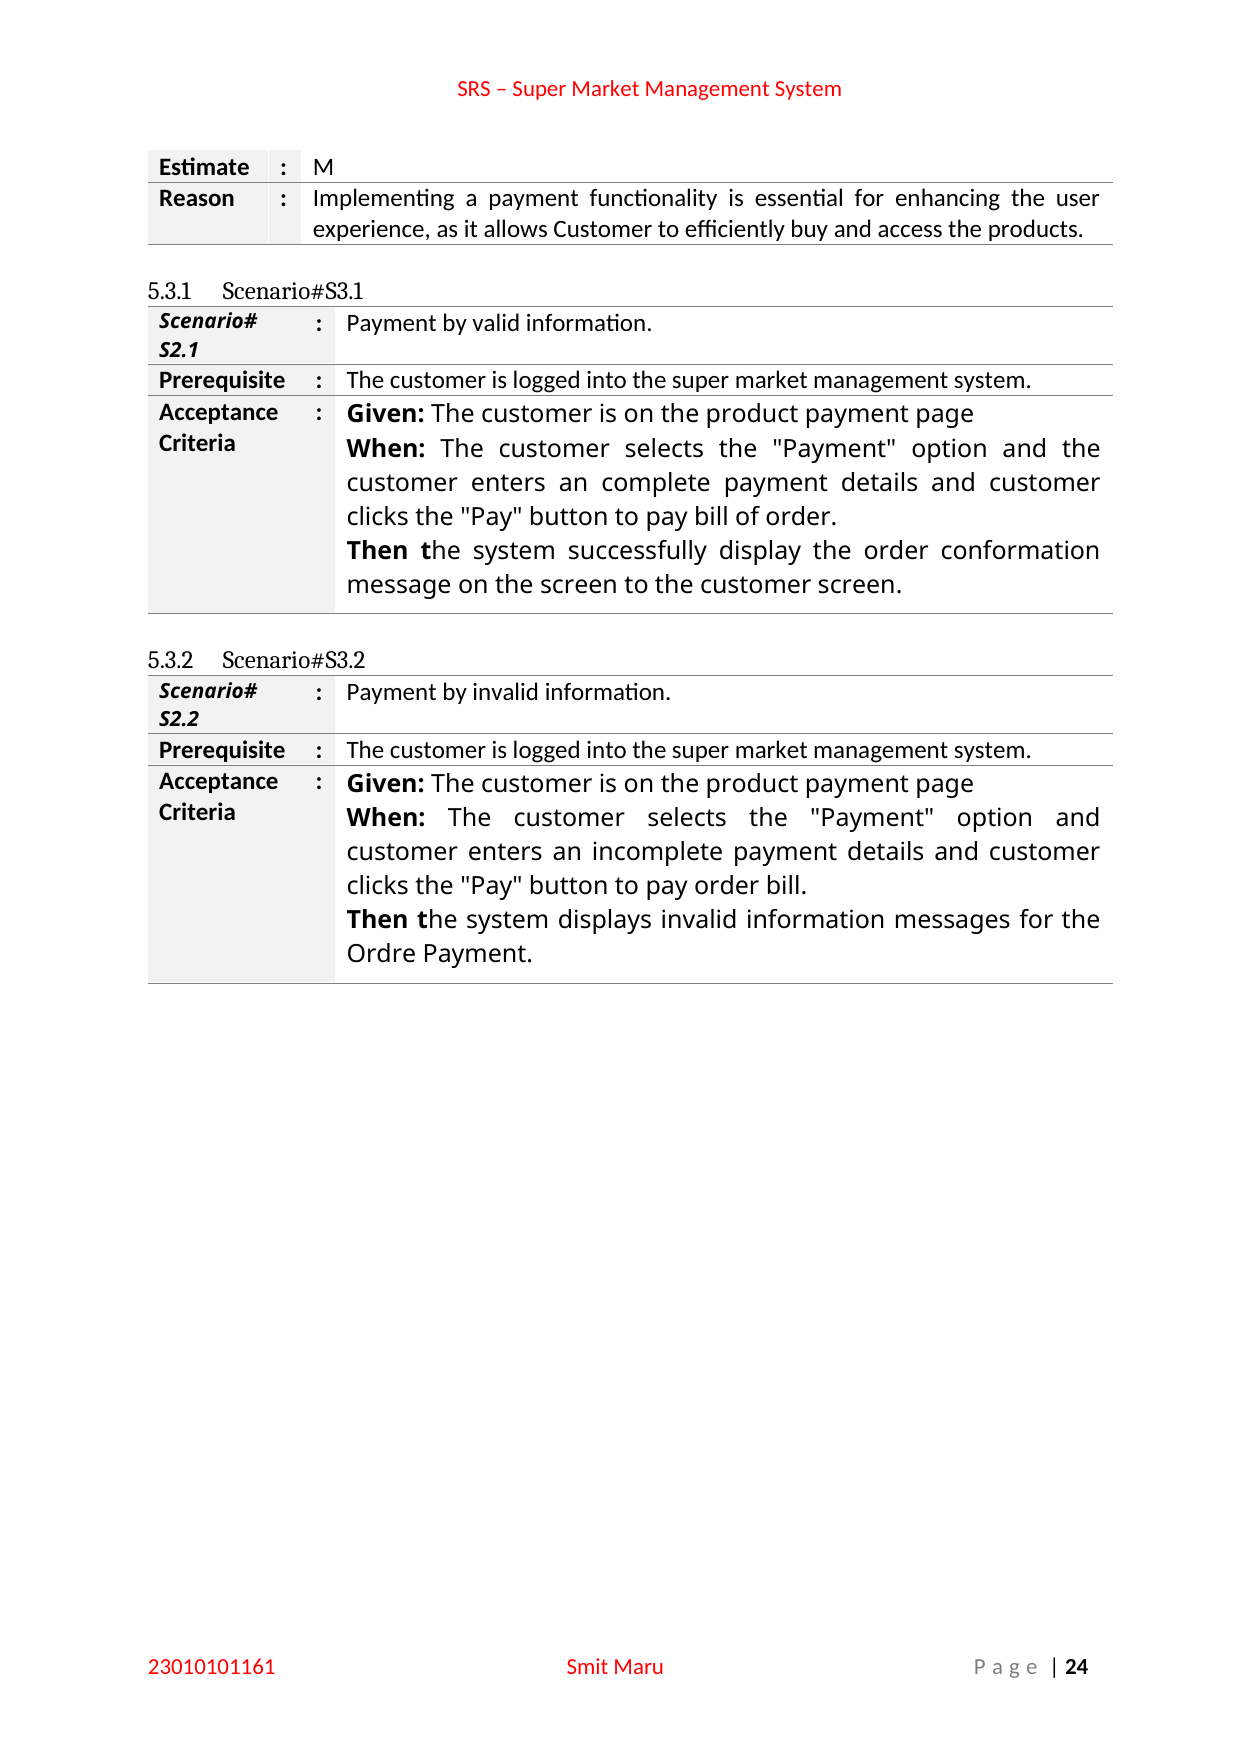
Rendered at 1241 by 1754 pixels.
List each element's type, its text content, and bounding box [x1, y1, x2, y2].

table_cell : [304, 766, 335, 982]
table_cell Estimate [148, 150, 268, 182]
table_cell Reason [148, 183, 268, 244]
table_header Scenario# S2.2 [148, 676, 304, 733]
table_cell The customer is logged into the super market management system. [335, 365, 1113, 395]
table_cell Acceptance Criteria [148, 396, 304, 613]
subtitle Scenario#S3.2 [148, 646, 1152, 675]
table_cell : [269, 183, 301, 244]
table_cell : [304, 365, 335, 395]
table_cell Given: The customer is on the product payment page When: The customer selects the "Payment" option and the customer enters an complete payment details and customer clicks the "Pay" button to pay bill of order. Then the system successfully display the order conformation message on the screen to the customer screen. [335, 396, 1113, 613]
table_header : [304, 676, 335, 733]
table_cell Acceptance Criteria [148, 766, 304, 982]
table_header : [304, 307, 335, 363]
table_cell : [304, 734, 335, 764]
table_cell The customer is logged into the super market management system. [335, 734, 1113, 764]
table_header Payment by valid information. [335, 307, 1113, 363]
table_header Payment by invalid information. [335, 676, 1113, 733]
subtitle Scenario#S3.1 [148, 277, 1152, 306]
table_cell : [304, 396, 335, 613]
table_cell Given: The customer is on the product payment page When: The customer selects the "Payment" option and customer enters an incomplete payment details and customer clicks the "Pay" button to pay order bill. Then the system displays invalid information messages for the Ordre Payment. [335, 766, 1113, 982]
table_cell : [269, 150, 301, 182]
table_cell M [301, 150, 1113, 182]
table_header Scenario# S2.1 [148, 307, 304, 363]
table_cell Implementing a payment functionality is essential for enhancing the user experience, as it allows Customer to efficiently buy and access the products. [301, 183, 1113, 244]
table_cell Prerequisite [148, 734, 304, 764]
table_cell Prerequisite [148, 365, 304, 395]
